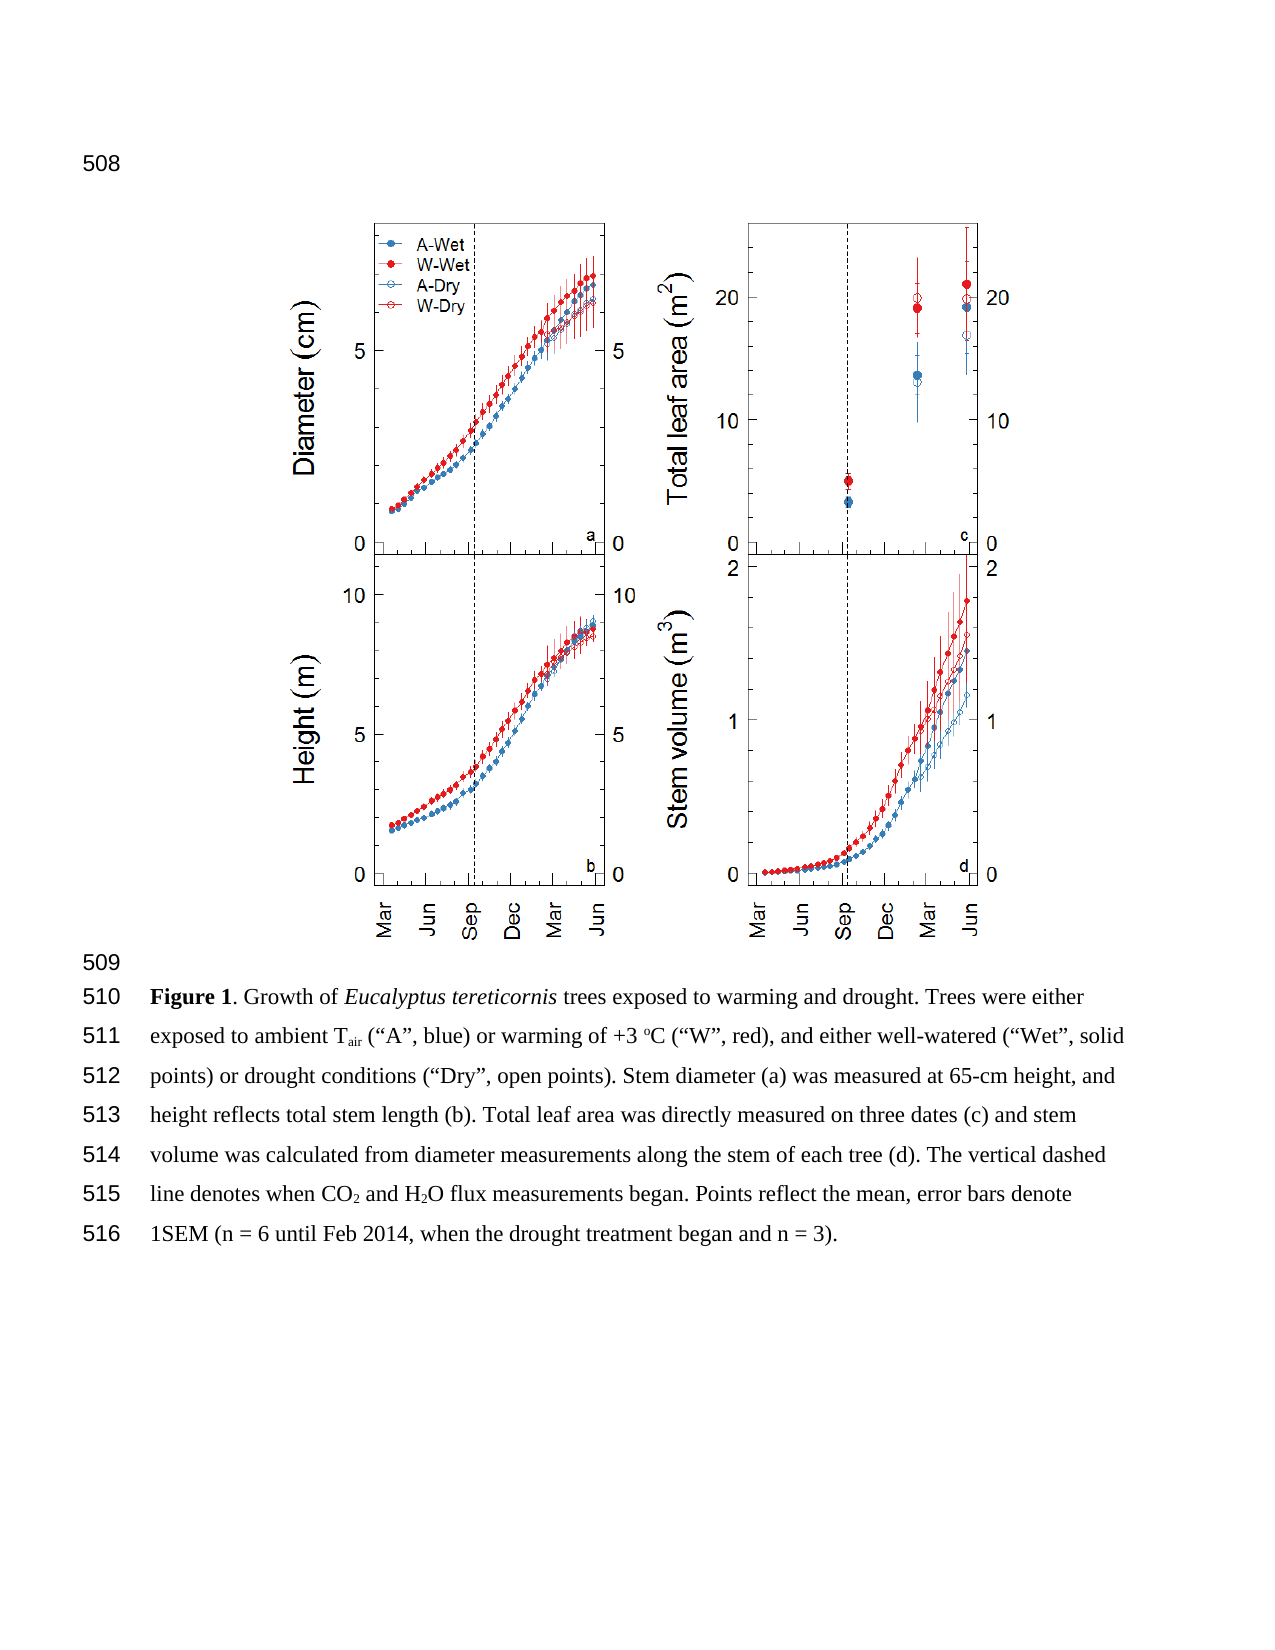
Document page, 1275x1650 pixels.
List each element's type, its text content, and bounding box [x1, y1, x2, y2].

text Figure 1. Growth of Eucalyptus tereticornis trees exposed to warming and drought. Trees were either exposed to ambient Tair (“A”, blue) or warming of +3 oC (“W”, red), and either well-watered (“Wet”, solid points) or drought conditions (“Dry”, open points). Stem diameter (a) was measured at 65-cm height, and height reflects total stem length (b). Total leaf area was directly measured on three dates (c) and stem volume was calculated from diameter measurements along the stem of each tree (d). The vertical dashed line denotes when CO2 and H2O flux measurements began. Points reflect the mean, error bars denote 1SEM (n = 6 until Feb 2014, when the drought treatment began and n = 3). [150, 983, 1125, 1246]
picture [247, 189, 1028, 970]
